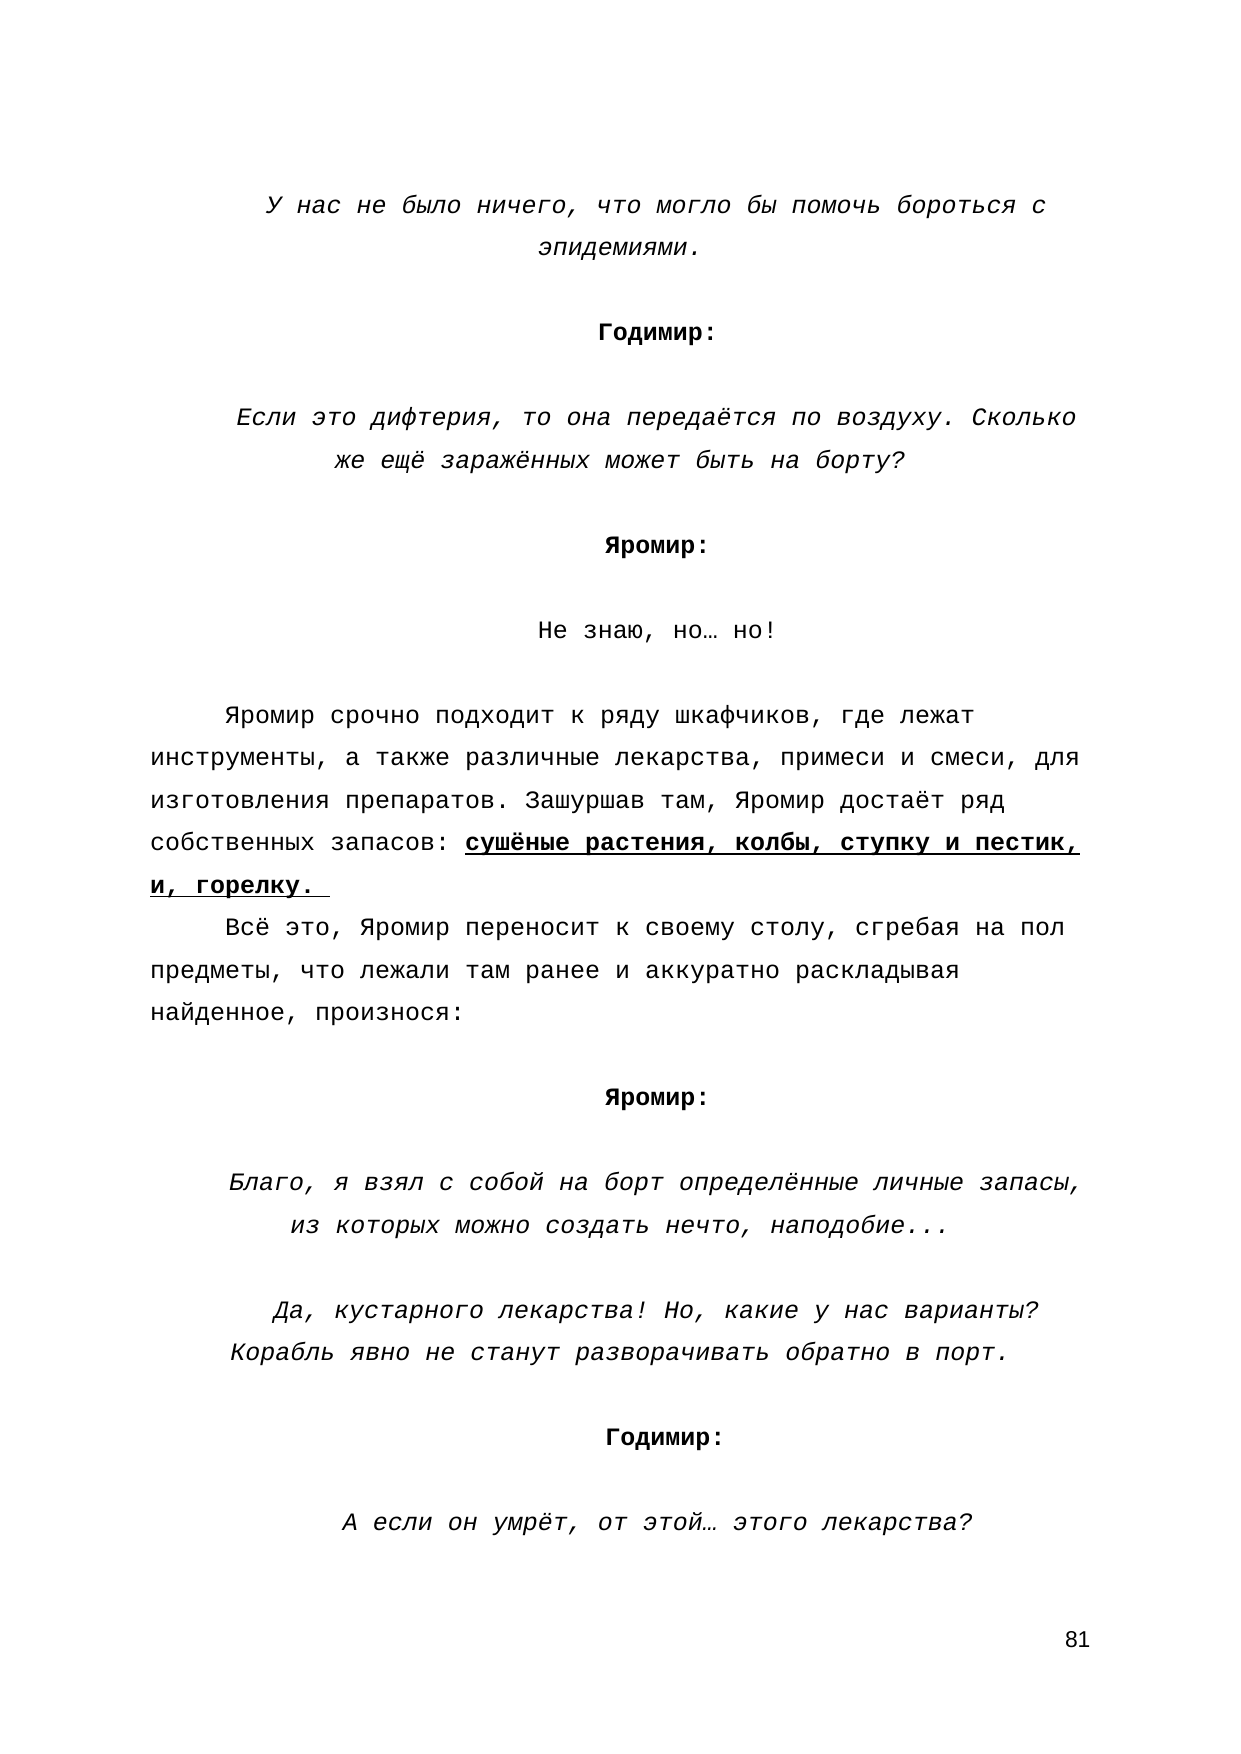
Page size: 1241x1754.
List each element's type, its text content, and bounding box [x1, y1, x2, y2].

text Яромир срочно подходит к ряду шкафчиков, где лежат инструменты, а также различные лекарства, примеси и смеси, для изготовления препаратов. Зашуршав там, Яромир достаёт ряд собственных запасов: сушёные растения, колбы, ступку и пестик, и, горелку. [150, 702, 1090, 901]
text Благо, я взял с собой на борт определённые личные запасы, из которых можно создать нечто, наподобие... [150, 1170, 1090, 1241]
text Да, кустарного лекарства! Но, какие у нас варианты? Корабль явно не станут разворачивать обратно в порт. [150, 1297, 1090, 1368]
text Если это дифтерия, то она передаётся по воздуху. Сколько же ещё заражённых может быть на борту? [150, 405, 1090, 476]
text У нас не было ничего, что могло бы помочь бороться с эпидемиями. [150, 192, 1090, 263]
text Годимир: [150, 1425, 1090, 1453]
text Не знаю, но… но! [150, 617, 1090, 646]
text Годимир: [150, 320, 1090, 348]
text А если он умрёт, от этой… этого лекарства? [150, 1510, 1090, 1538]
text Яромир: [150, 532, 1090, 561]
text Яромир: [150, 1085, 1090, 1113]
text Всё это, Яромир переносит к своему столу, сгребая на пол предметы, что лежали там ранее и аккуратно раскладывая найденное, произнося: [150, 915, 1090, 1028]
